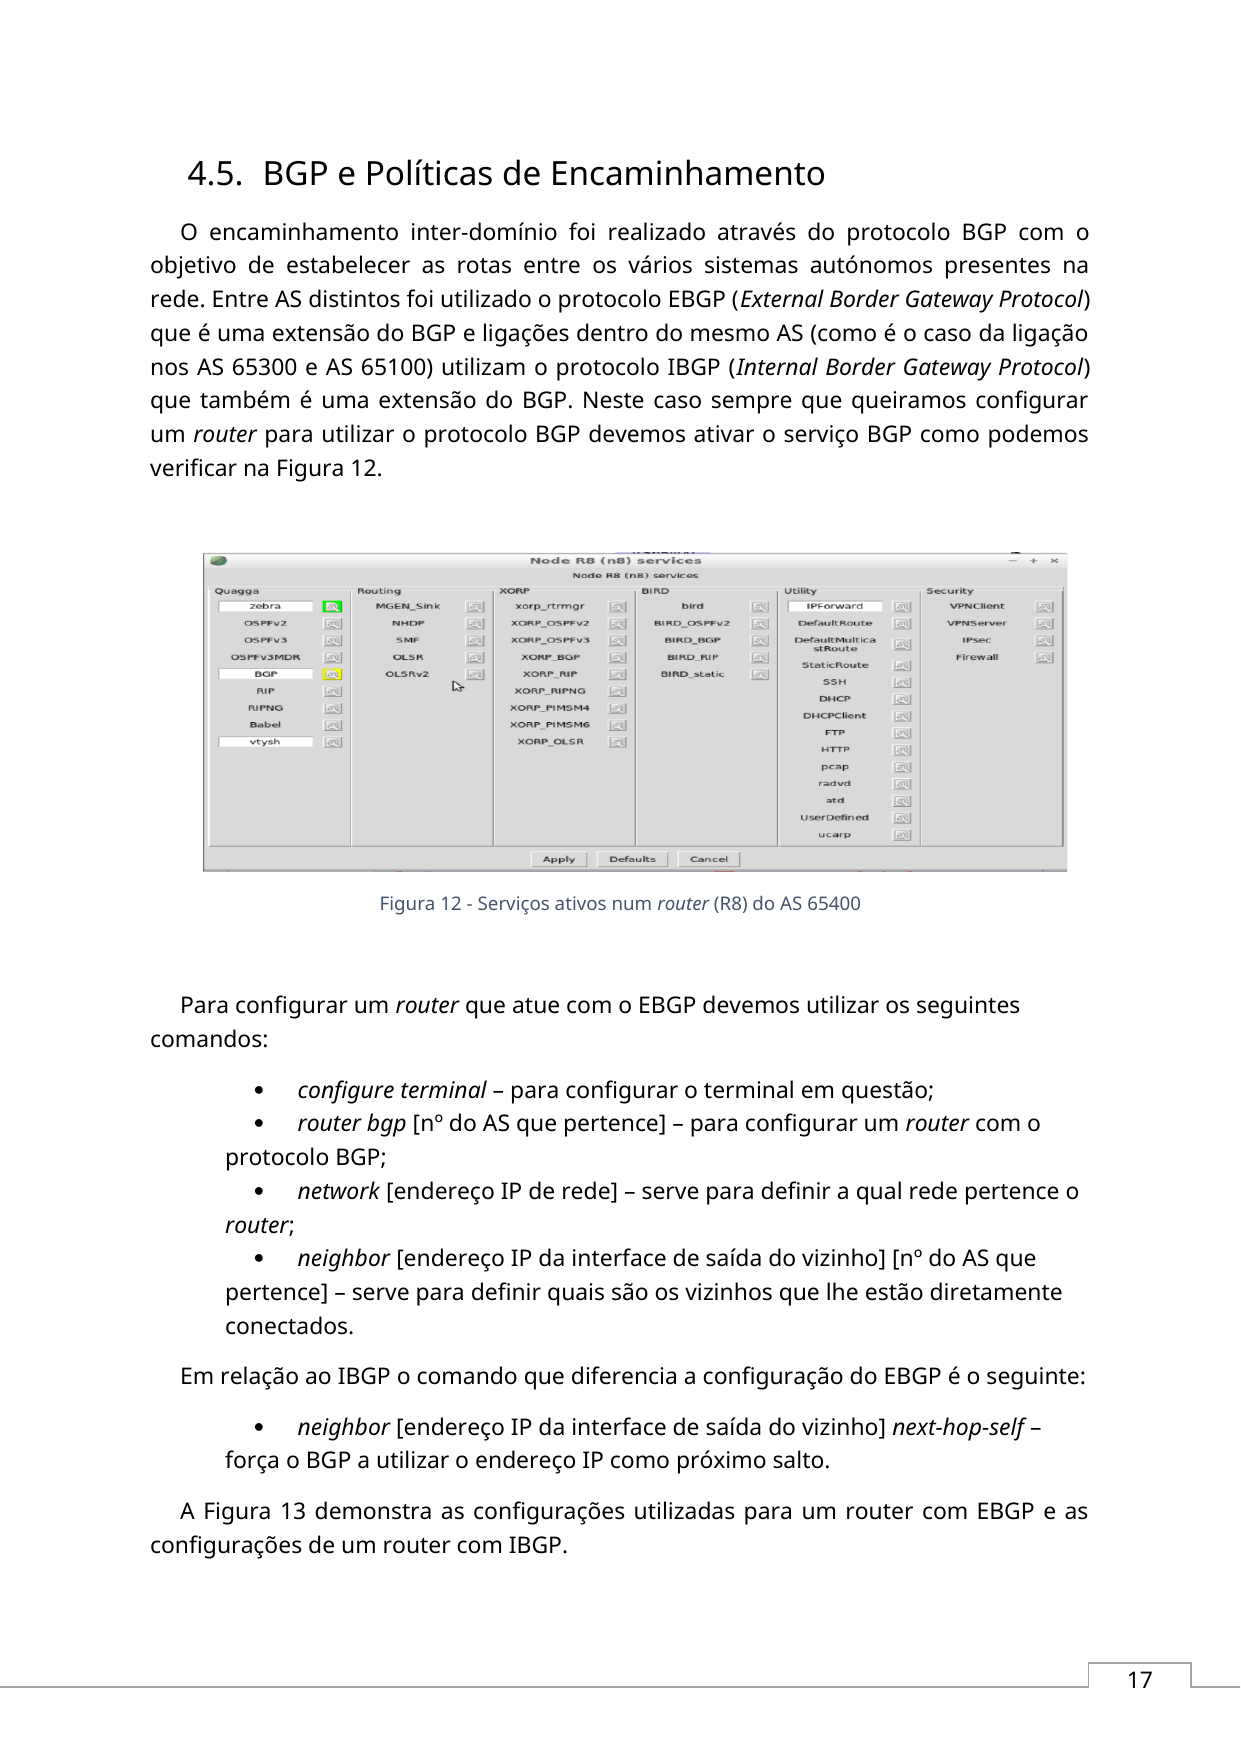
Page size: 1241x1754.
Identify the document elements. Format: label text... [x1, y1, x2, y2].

text A Figura 13 demonstra as configurações utilizadas para um router com EBGP e as configurações de um router com IBGP. [150, 1495, 1090, 1560]
list network [endereço IP de rede] – serve para definir a qual rede pertence o router; [225, 1175, 1090, 1240]
subtitle BGP e Políticas de Encaminhamento [187, 150, 1090, 195]
picture [203, 552, 1068, 872]
text O encaminhamento inter-domínio foi realizado através do protocolo BGP com o objetivo de estabelecer as rotas entre os vários sistemas autónomos presentes na rede. Entre AS distintos foi utilizado o protocolo EBGP (External Border Gateway Protocol) que é uma extensão do BGP e ligações dentro do mesmo AS (como é o caso da ligação nos AS 65300 e AS 65100) utilizam o protocolo IBGP (Internal Border Gateway Protocol) que também é uma extensão do BGP. Neste caso sempre que queiramos configurar um router para utilizar o protocolo BGP devemos ativar o serviço BGP como podemos verificar na Figura 12. [150, 216, 1090, 483]
list router bgp [nº do AS que pertence] – para configurar um router com o protocolo BGP; [225, 1107, 1090, 1172]
text Para configurar um router que atue com o EBGP devemos utilizar os seguintes comandos: [150, 989, 1090, 1054]
text Em relação ao IBGP o comando que diferencia a configuração do EBGP é o seguinte: [150, 1360, 1090, 1391]
list configure terminal – para configurar o terminal em questão; [225, 1073, 1090, 1105]
list neighbor [endereço IP da interface de saída do vizinho] next-hop-self – força o BGP a utilizar o endereço IP como próximo salto. [225, 1411, 1090, 1476]
list neighbor [endereço IP da interface de saída do vizinho] [nº do AS que pertence] – serve para definir quais são os vizinhos que lhe estão diretamente conectados. [225, 1242, 1090, 1341]
